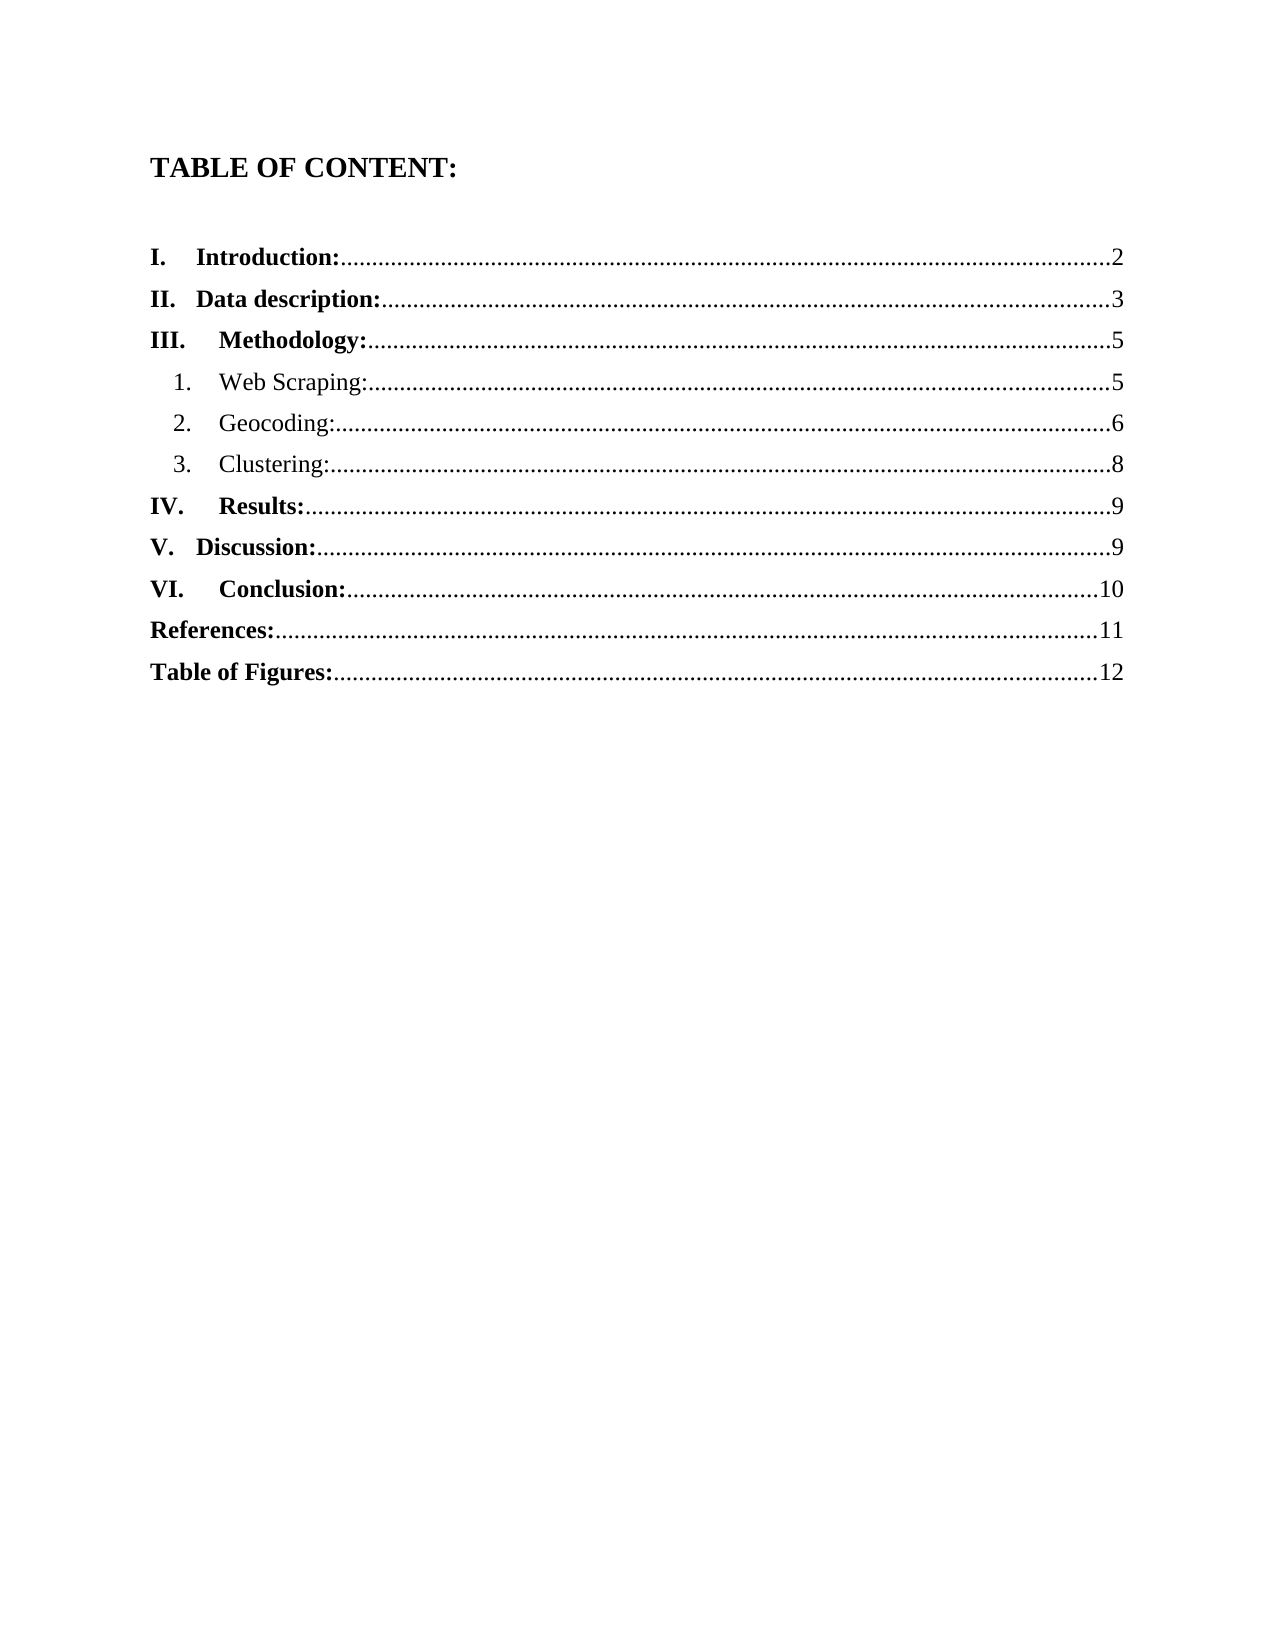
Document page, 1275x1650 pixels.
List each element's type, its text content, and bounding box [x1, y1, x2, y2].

text TABLE OF CONTENT: [150, 150, 1125, 183]
